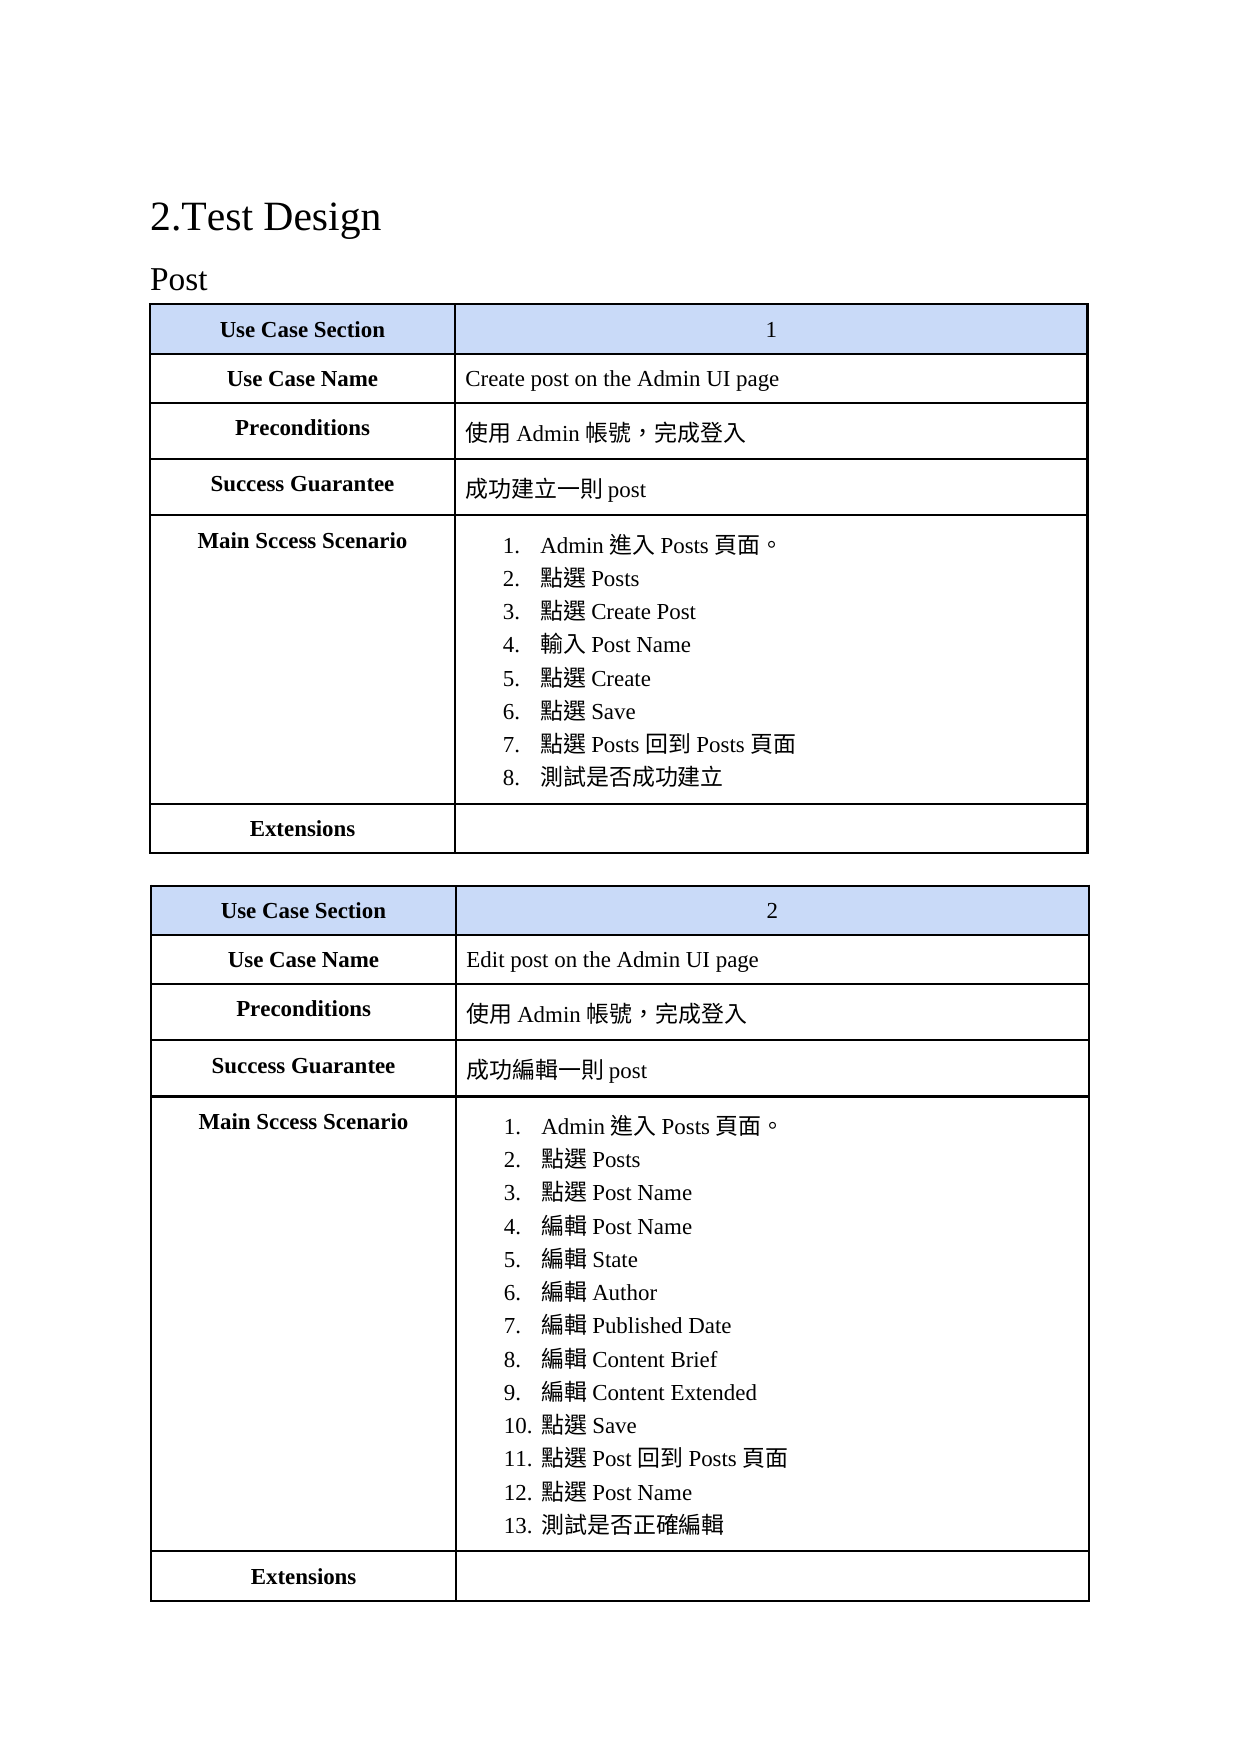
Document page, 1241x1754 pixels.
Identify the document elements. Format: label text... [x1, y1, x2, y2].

table_cell Use Case Name [151, 355, 454, 402]
table_cell 成功編輯一則 post [457, 1041, 1088, 1095]
table_cell Create post on the Admin UI page [456, 355, 1086, 402]
table_cell Use Case Name [152, 936, 455, 983]
table_cell Success Guarantee [151, 460, 454, 514]
table_header 1 [456, 305, 1086, 353]
table_cell [456, 805, 1086, 852]
table_header Use Case Section [152, 887, 455, 934]
table_cell [457, 1552, 1088, 1599]
subtitle 2.Test Design [150, 192, 1090, 239]
text Post [150, 259, 1090, 298]
table_cell Main Sccess Scenario [152, 1098, 455, 1550]
table_cell Admin 進入 Posts 頁面。 點選 Posts 點選 Post Name 編輯 Post Name 編輯 State 編輯 Author 編輯 Published Date 編輯 Content Brief 編輯 Content Extended 點選 Save 點選 Post 回到 Posts 頁面 點選 Post Name 測試是否正確編輯 [457, 1098, 1088, 1550]
table_cell Success Guarantee [152, 1041, 455, 1095]
table_cell Extensions [152, 1552, 455, 1599]
table_cell Preconditions [152, 985, 455, 1039]
table_cell Extensions [151, 805, 454, 852]
table_cell Preconditions [151, 404, 454, 458]
table_header 2 [457, 887, 1088, 934]
table_cell 使用 Admin 帳號，完成登入 [457, 985, 1088, 1039]
table_cell Admin 進入 Posts 頁面。 點選 Posts 點選 Create Post 輸入 Post Name 點選 Create 點選 Save 點選 Posts 回到 Posts 頁面 測試是否成功建立 [456, 516, 1086, 803]
table_header Use Case Section [151, 305, 454, 353]
table_cell 使用 Admin 帳號，完成登入 [456, 404, 1086, 458]
table_cell 成功建立一則 post [456, 460, 1086, 514]
table_cell Edit post on the Admin UI page [457, 936, 1088, 983]
table_cell Main Sccess Scenario [151, 516, 454, 803]
